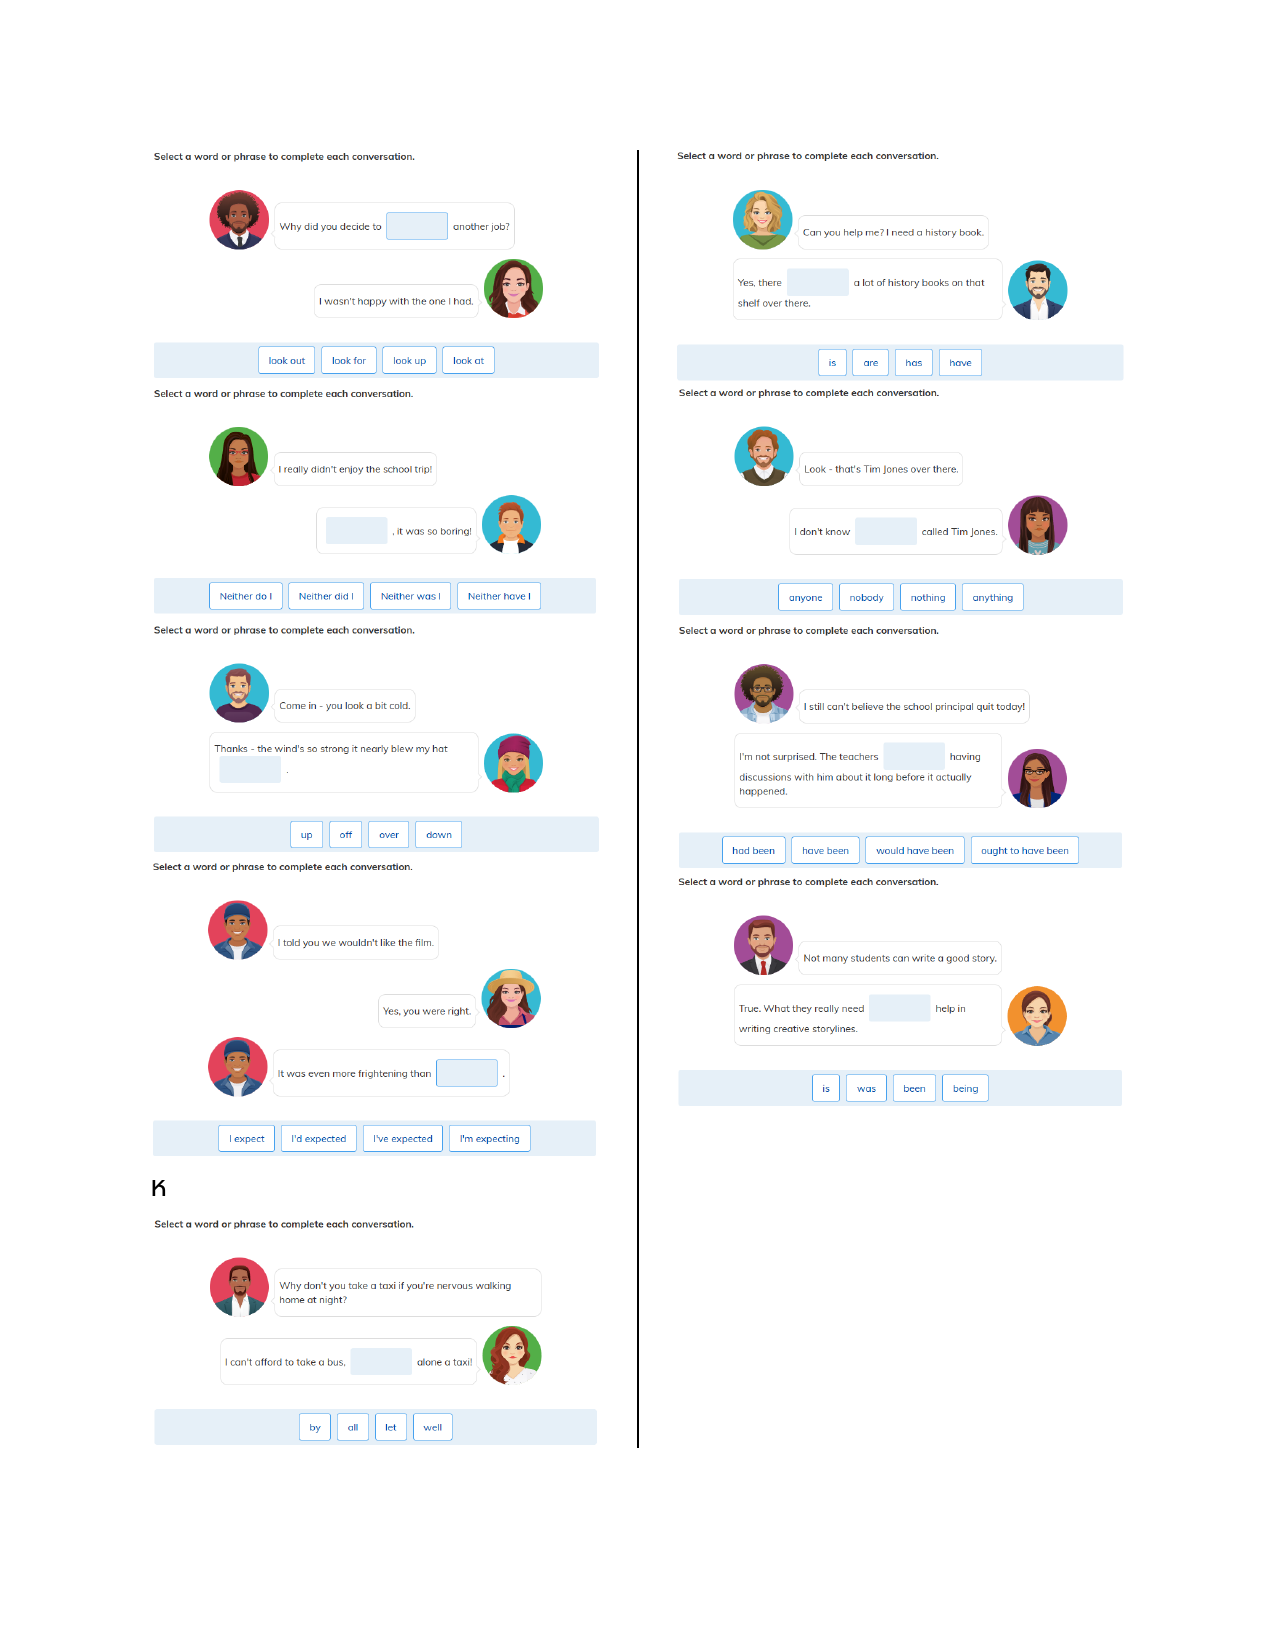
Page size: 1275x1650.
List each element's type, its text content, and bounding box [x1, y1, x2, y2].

picture [150, 860, 599, 1159]
picture [150, 385, 599, 617]
picture [675, 875, 1124, 1110]
picture [150, 150, 600, 381]
picture [675, 387, 1124, 619]
picture [150, 1216, 599, 1447]
picture [675, 150, 1124, 382]
picture [675, 623, 1124, 871]
picture [150, 622, 600, 855]
